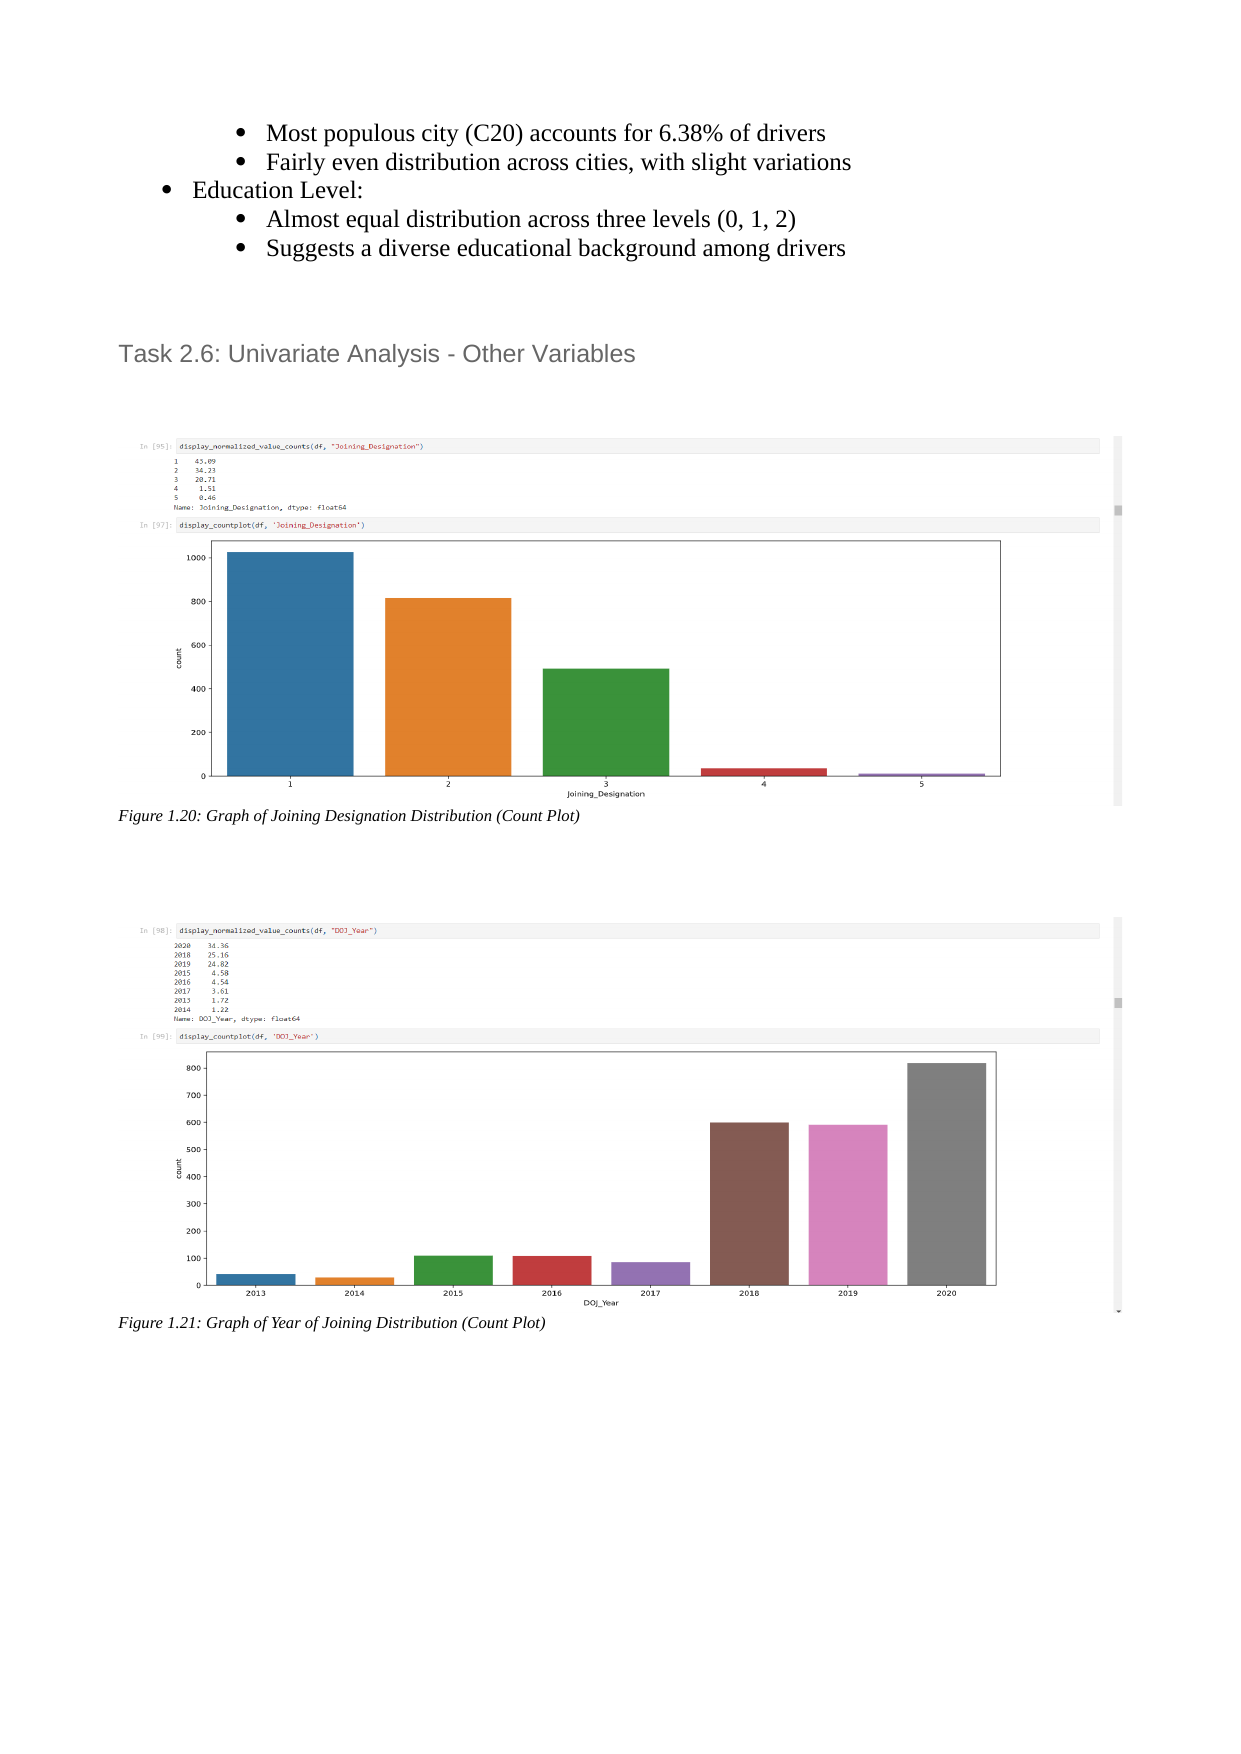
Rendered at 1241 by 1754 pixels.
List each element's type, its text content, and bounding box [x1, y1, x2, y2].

list Most populous city (C20) accounts for 6.38% of drivers [236, 118, 1122, 147]
picture [118, 917, 1123, 1313]
picture [118, 436, 1123, 806]
list Education Level: [162, 176, 1122, 204]
list Almost equal distribution across three levels (0, 1, 2) [236, 204, 1122, 233]
list Suggests a diverse educational background among drivers [236, 233, 1122, 262]
subtitle Task 2.6: Univariate Analysis - Other Variables [118, 339, 1122, 367]
list Fairly even distribution across cities, with slight variations [236, 147, 1122, 176]
